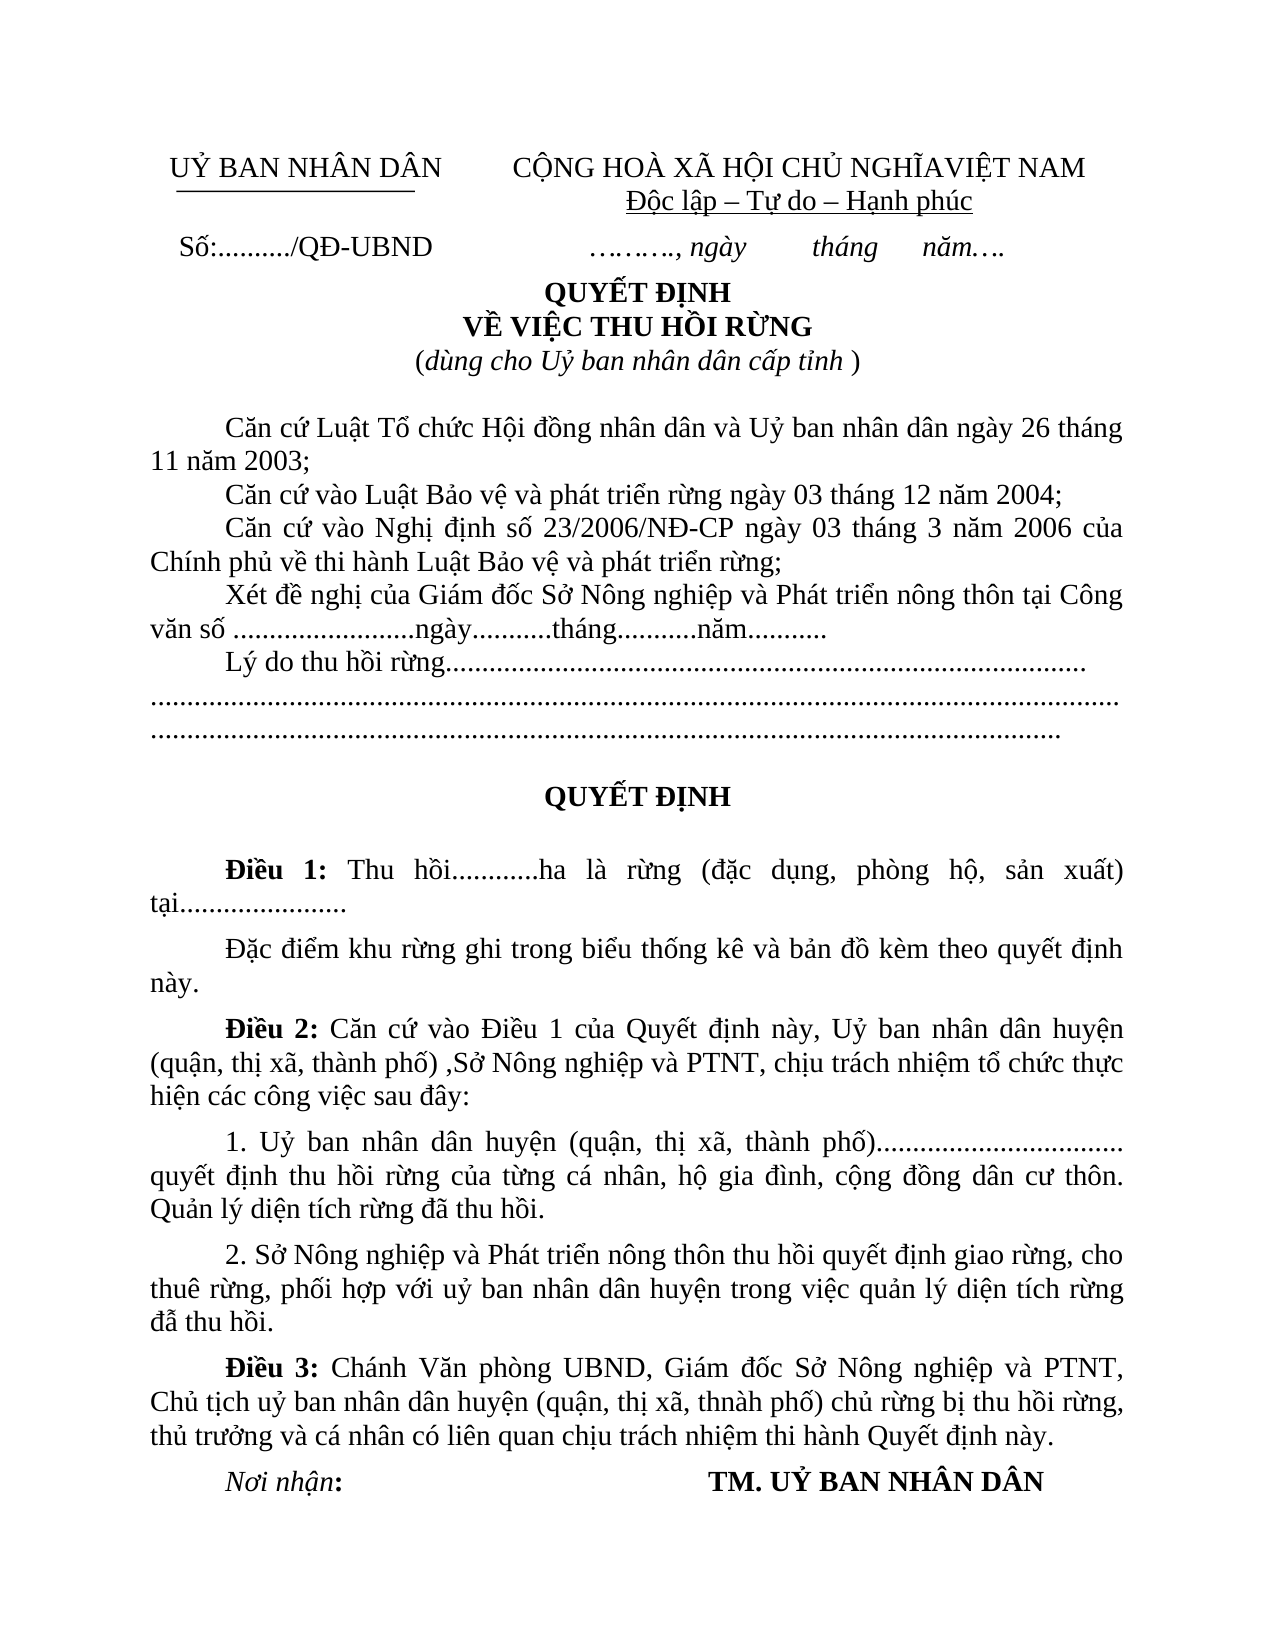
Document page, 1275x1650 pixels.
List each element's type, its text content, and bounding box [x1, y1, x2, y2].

text Đặc điểm khu rừng ghi trong biểu thống kê và bản đồ kèm theo quyết định này. [150, 932, 1125, 999]
text Điều 1: Thu hồi............ha là rừng (đặc dụng, phòng hộ, sản xuất) tại....................... [150, 852, 1125, 919]
text .................................................................................................................................................................................................................................................................. [150, 678, 1125, 745]
text Lý do thu hồi rừng........................................................................................ [150, 644, 1125, 678]
text Nơi nhận: TM. UỶ BAN NHÂN DÂN [150, 1464, 1125, 1497]
text 1. Uỷ ban nhân dân huyện (quận, thị xã, thành phố).................................. quyết định thu hồi rừng của từng cá nhân, hộ gia đình, cộng đồng dân cư thôn. Quản lý diện tích rừng đã thu hồi. [150, 1124, 1125, 1225]
table_header CỘNG HOÀ XÃ HỘI CHỦ NGHĨAVIỆT NAM Độc lập – Tự do – Hạnh phúc ………., ngày tháng năm…. [467, 150, 1131, 263]
text Điều 2: Căn cứ vào Điều 1 của Quyết định này, Uỷ ban nhân dân huyện (quận, thị xã, thành phố) ,Sở Nông nghiệp và PTNT, chịu trách nhiệm tổ chức thực hiện các công việc sau đây: [150, 1011, 1125, 1112]
table_header UỶ BAN NHÂN DÂN Số:........../QĐ-UBND [144, 150, 467, 263]
text Xét đề nghị của Giám đốc Sở Nông nghiệp và Phát triển nông thôn tại Công văn số .........................ngày...........tháng...........năm........... [150, 577, 1125, 644]
text VỀ VIỆC THU HỒI RỪNG [150, 309, 1125, 343]
text Điều 3: Chánh Văn phòng UBND, Giám đốc Sở Nông nghiệp và PTNT, Chủ tịch uỷ ban nhân dân huyện (quận, thị xã, thnàh phố) chủ rừng bị thu hồi rừng, thủ trưởng và cá nhân có liên quan chịu trách nhiệm thi hành Quyết định này. [150, 1351, 1125, 1451]
text QUYẾT ĐỊNH [150, 779, 1125, 812]
text QUYẾT ĐỊNH [150, 276, 1125, 309]
text Căn cứ vào Luật Bảo vệ và phát triển rừng ngày 03 tháng 12 năm 2004; [150, 477, 1125, 510]
text Căn cứ Luật Tổ chức Hội đồng nhân dân và Uỷ ban nhân dân ngày 26 tháng 11 năm 2003; [150, 410, 1125, 477]
text 2. Sở Nông nghiệp và Phát triển nông thôn thu hồi quyết định giao rừng, cho thuê rừng, phối hợp với uỷ ban nhân dân huyện trong việc quản lý diện tích rừng đẫ thu hồi. [150, 1237, 1125, 1338]
text Căn cứ vào Nghị định số 23/2006/NĐ-CP ngày 03 tháng 3 năm 2006 của Chính phủ về thi hành Luật Bảo vệ và phát triển rừng; [150, 510, 1125, 577]
text (dùng cho Uỷ ban nhân dân cấp tỉnh ) [150, 343, 1125, 376]
